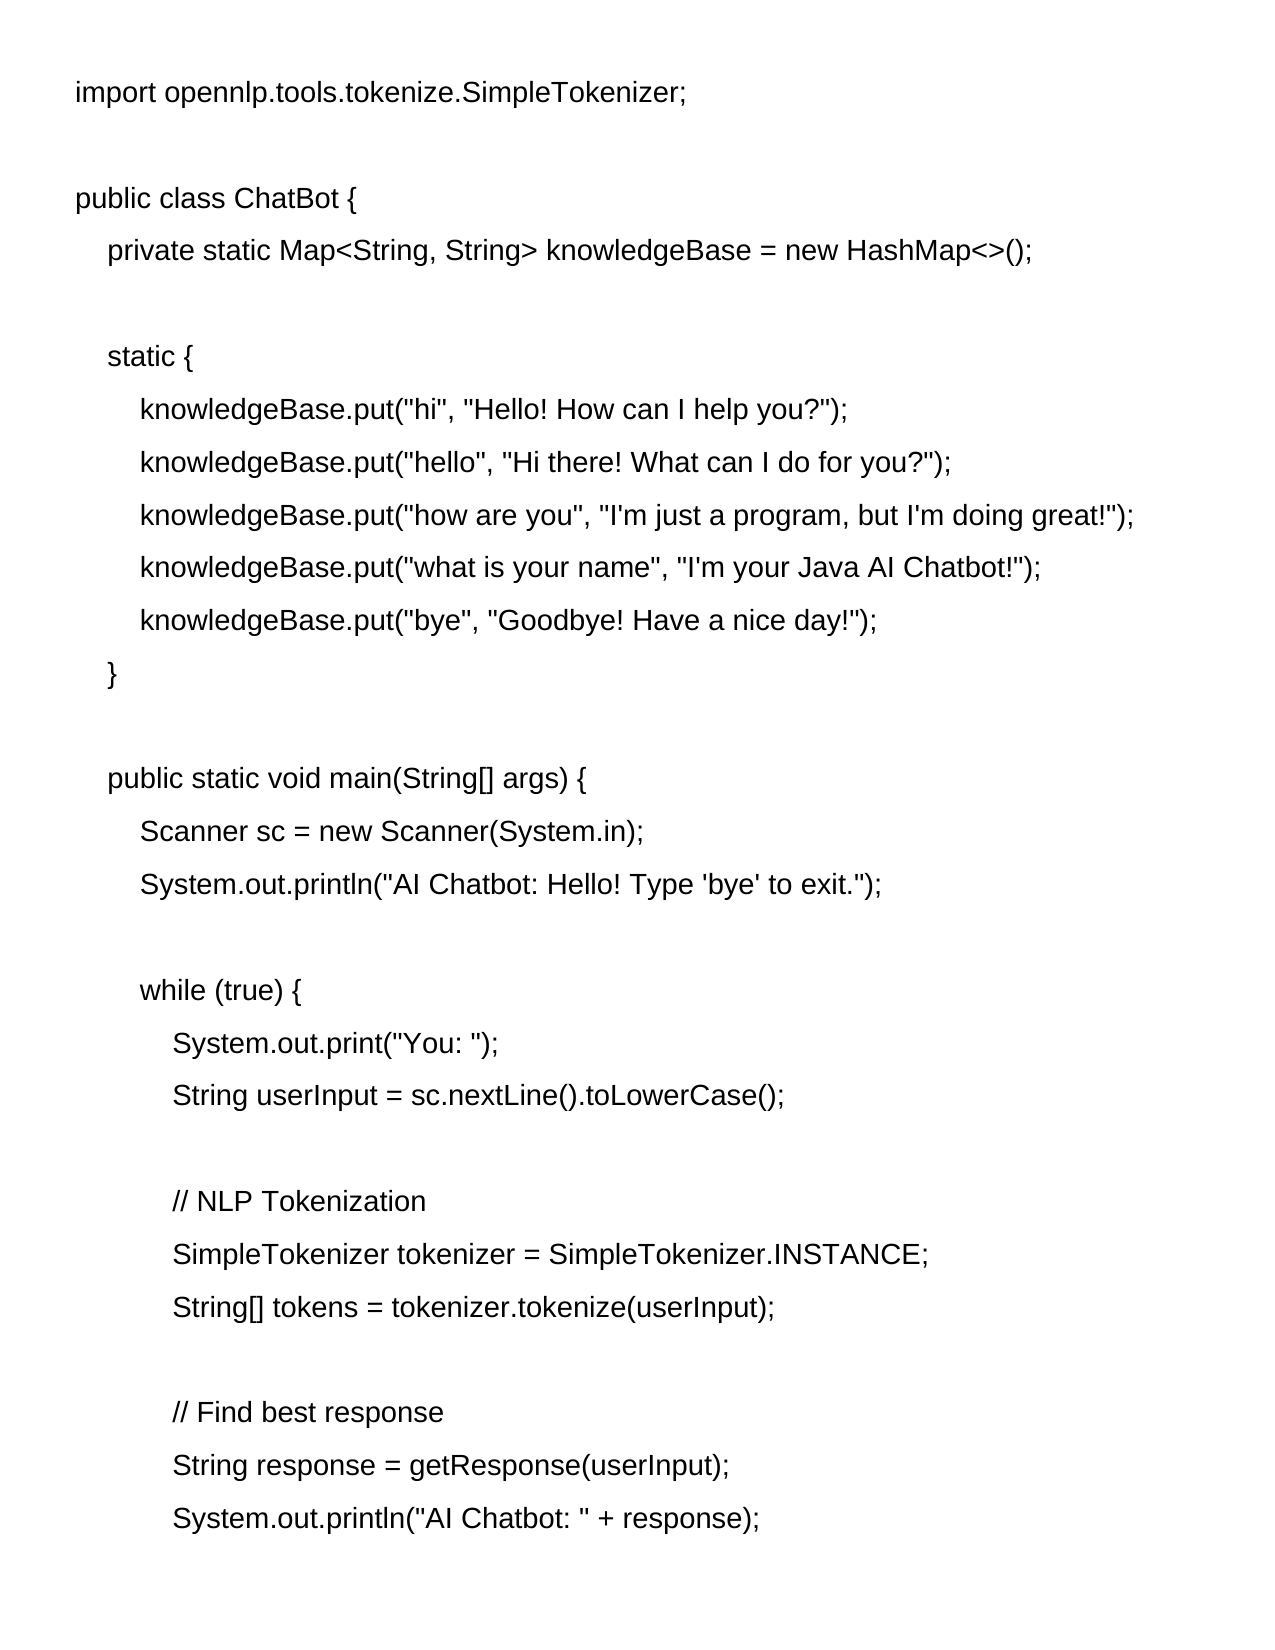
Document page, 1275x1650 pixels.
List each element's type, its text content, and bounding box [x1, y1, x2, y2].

text System.out.print("You: "); [75, 1026, 1200, 1059]
text System.out.println("AI Chatbot: Hello! Type 'bye' to exit."); [75, 867, 1200, 901]
text static { [75, 339, 1200, 373]
text Scanner sc = new Scanner(System.in); [75, 814, 1200, 848]
text SimpleTokenizer tokenizer = SimpleTokenizer.INSTANCE; [75, 1237, 1200, 1270]
text String userInput = sc.nextLine().toLowerCase(); [75, 1078, 1200, 1112]
text public class ChatBot { [75, 181, 1200, 214]
text import opennlp.tools.tokenize.SimpleTokenizer; [75, 75, 1200, 108]
text private static Map<String, String> knowledgeBase = new HashMap<>(); [75, 233, 1200, 267]
text knowledgeBase.put("how are you", "I'm just a program, but I'm doing great!"); [75, 497, 1200, 531]
text } [75, 656, 1200, 689]
text // NLP Tokenization [75, 1184, 1200, 1218]
text String response = getResponse(userInput); [75, 1448, 1200, 1482]
text // Find best response [75, 1395, 1200, 1429]
text knowledgeBase.put("hello", "Hi there! What can I do for you?"); [75, 445, 1200, 478]
text knowledgeBase.put("bye", "Goodbye! Have a nice day!"); [75, 603, 1200, 637]
text knowledgeBase.put("what is your name", "I'm your Java AI Chatbot!"); [75, 550, 1200, 584]
text public static void main(String[] args) { [75, 762, 1200, 795]
text String[] tokens = tokenizer.tokenize(userInput); [75, 1290, 1200, 1323]
text System.out.println("AI Chatbot: " + response); [75, 1501, 1200, 1534]
text while (true) { [75, 973, 1200, 1006]
text knowledgeBase.put("hi", "Hello! How can I help you?"); [75, 392, 1200, 425]
